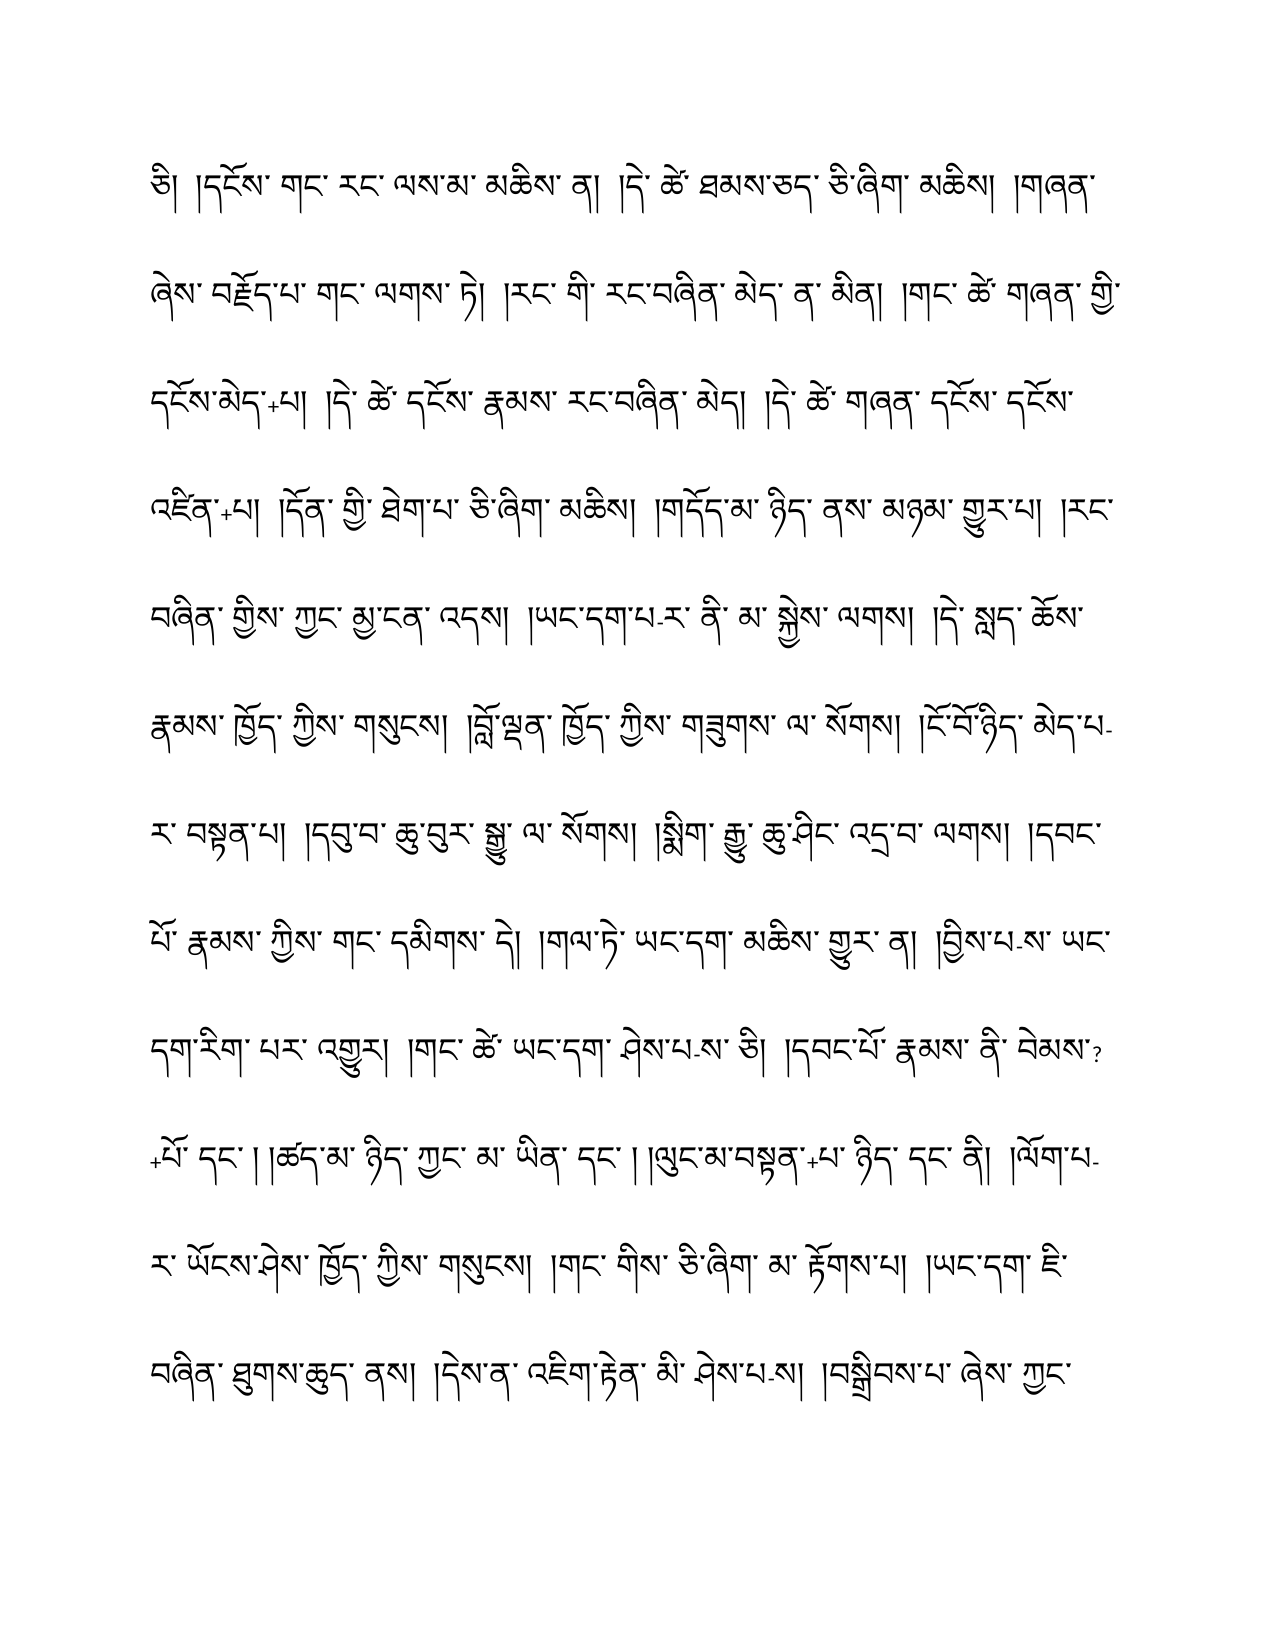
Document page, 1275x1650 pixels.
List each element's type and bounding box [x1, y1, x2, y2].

text [150, 150, 1125, 1431]
